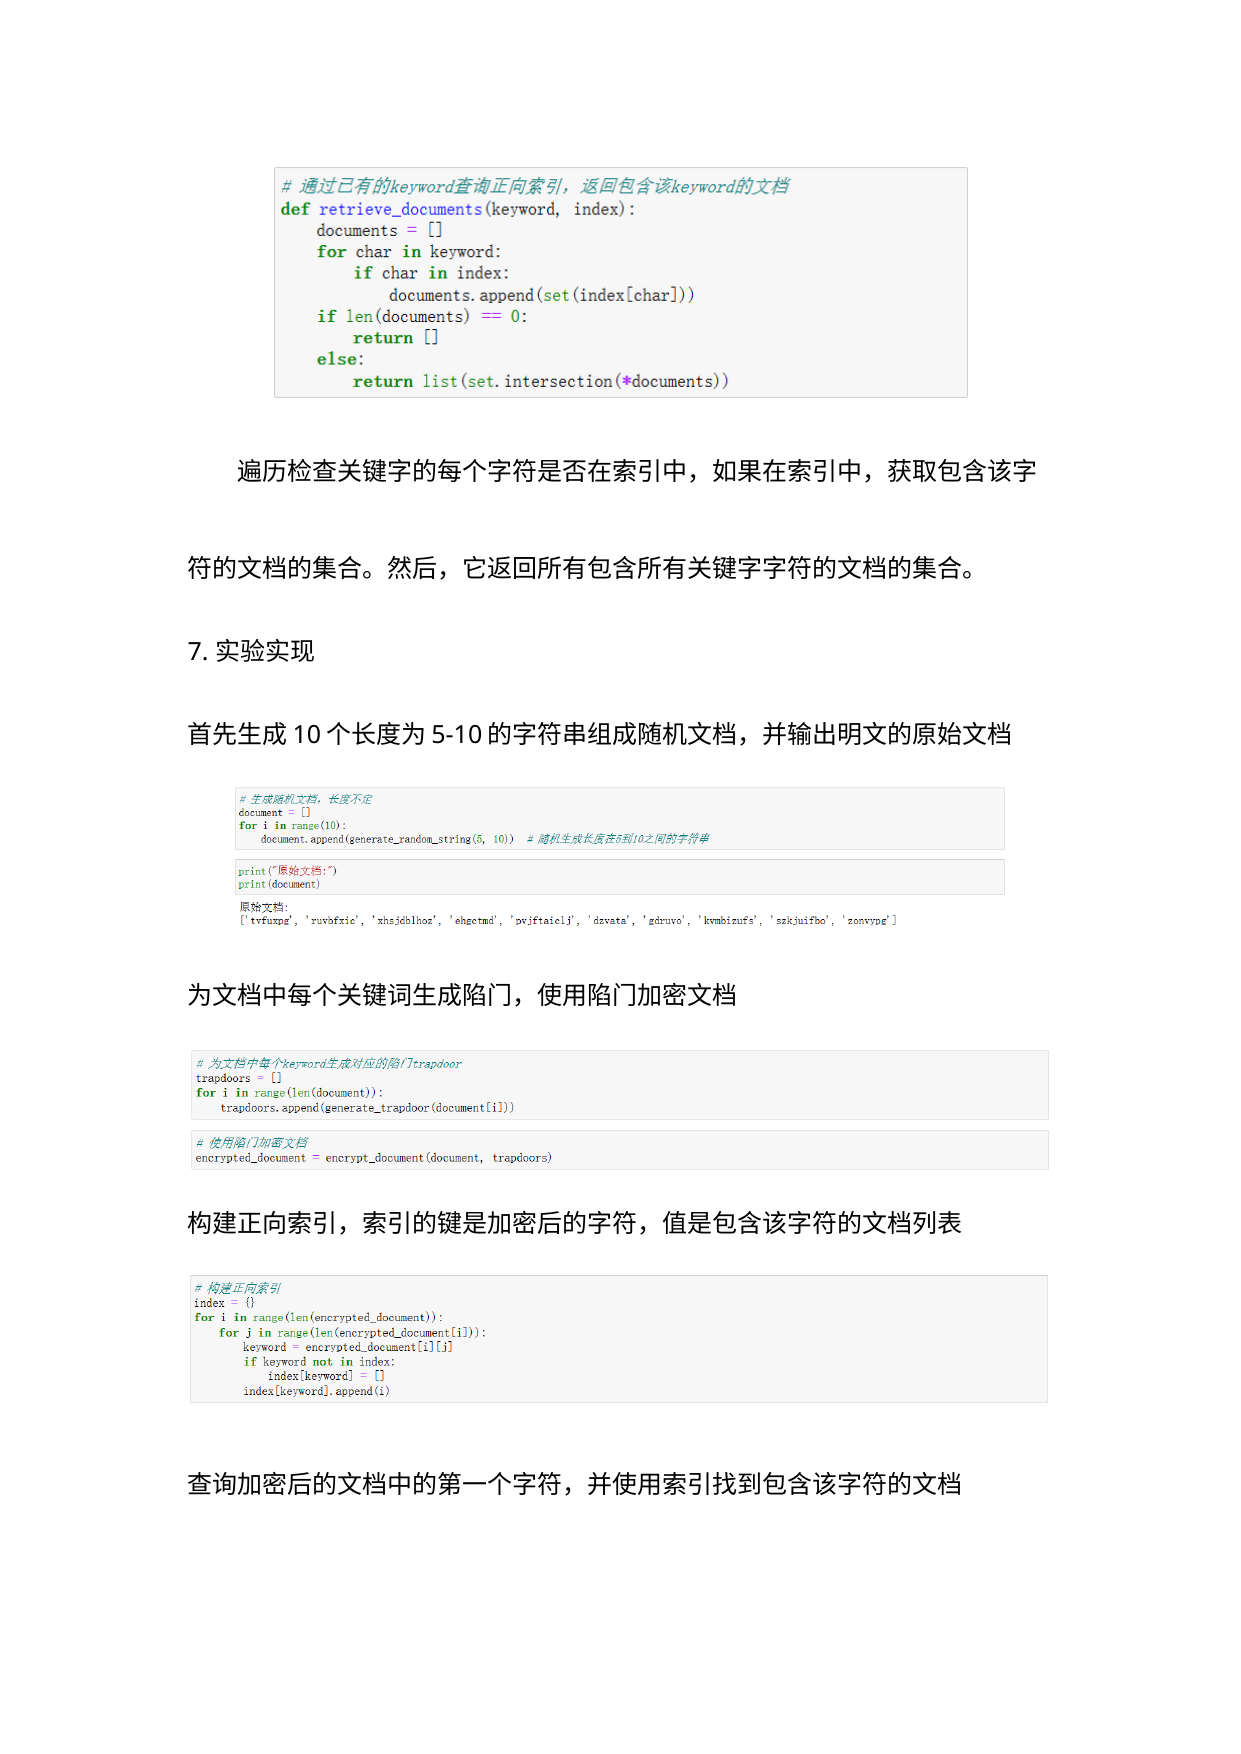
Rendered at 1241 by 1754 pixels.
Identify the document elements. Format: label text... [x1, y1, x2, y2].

picture [269, 162, 971, 400]
list 首先生成10个长度为5-10的字符串组成随机文档，并输出明文的原始文档 [187, 701, 1053, 766]
list 为文档中每个关键词生成陷门，使用陷门加密文档 [187, 961, 1053, 1026]
list 遍历检查关键字的每个字符是否在索引中，如果在索引中，获取包含该字符的文档的集合。然后，它返回所有包含所有关键字字符的文档的集合。 [187, 437, 1053, 599]
list 查询加密后的文档中的第一个字符，并使用索引找到包含该字符的文档 [187, 1450, 1053, 1515]
picture [231, 783, 1009, 933]
list 实验实现 [187, 617, 1053, 682]
picture [188, 1272, 1052, 1405]
list 构建正向索引，索引的键是加密后的字符，值是包含该字符的文档列表 [187, 1189, 1053, 1254]
picture [187, 1044, 1053, 1172]
